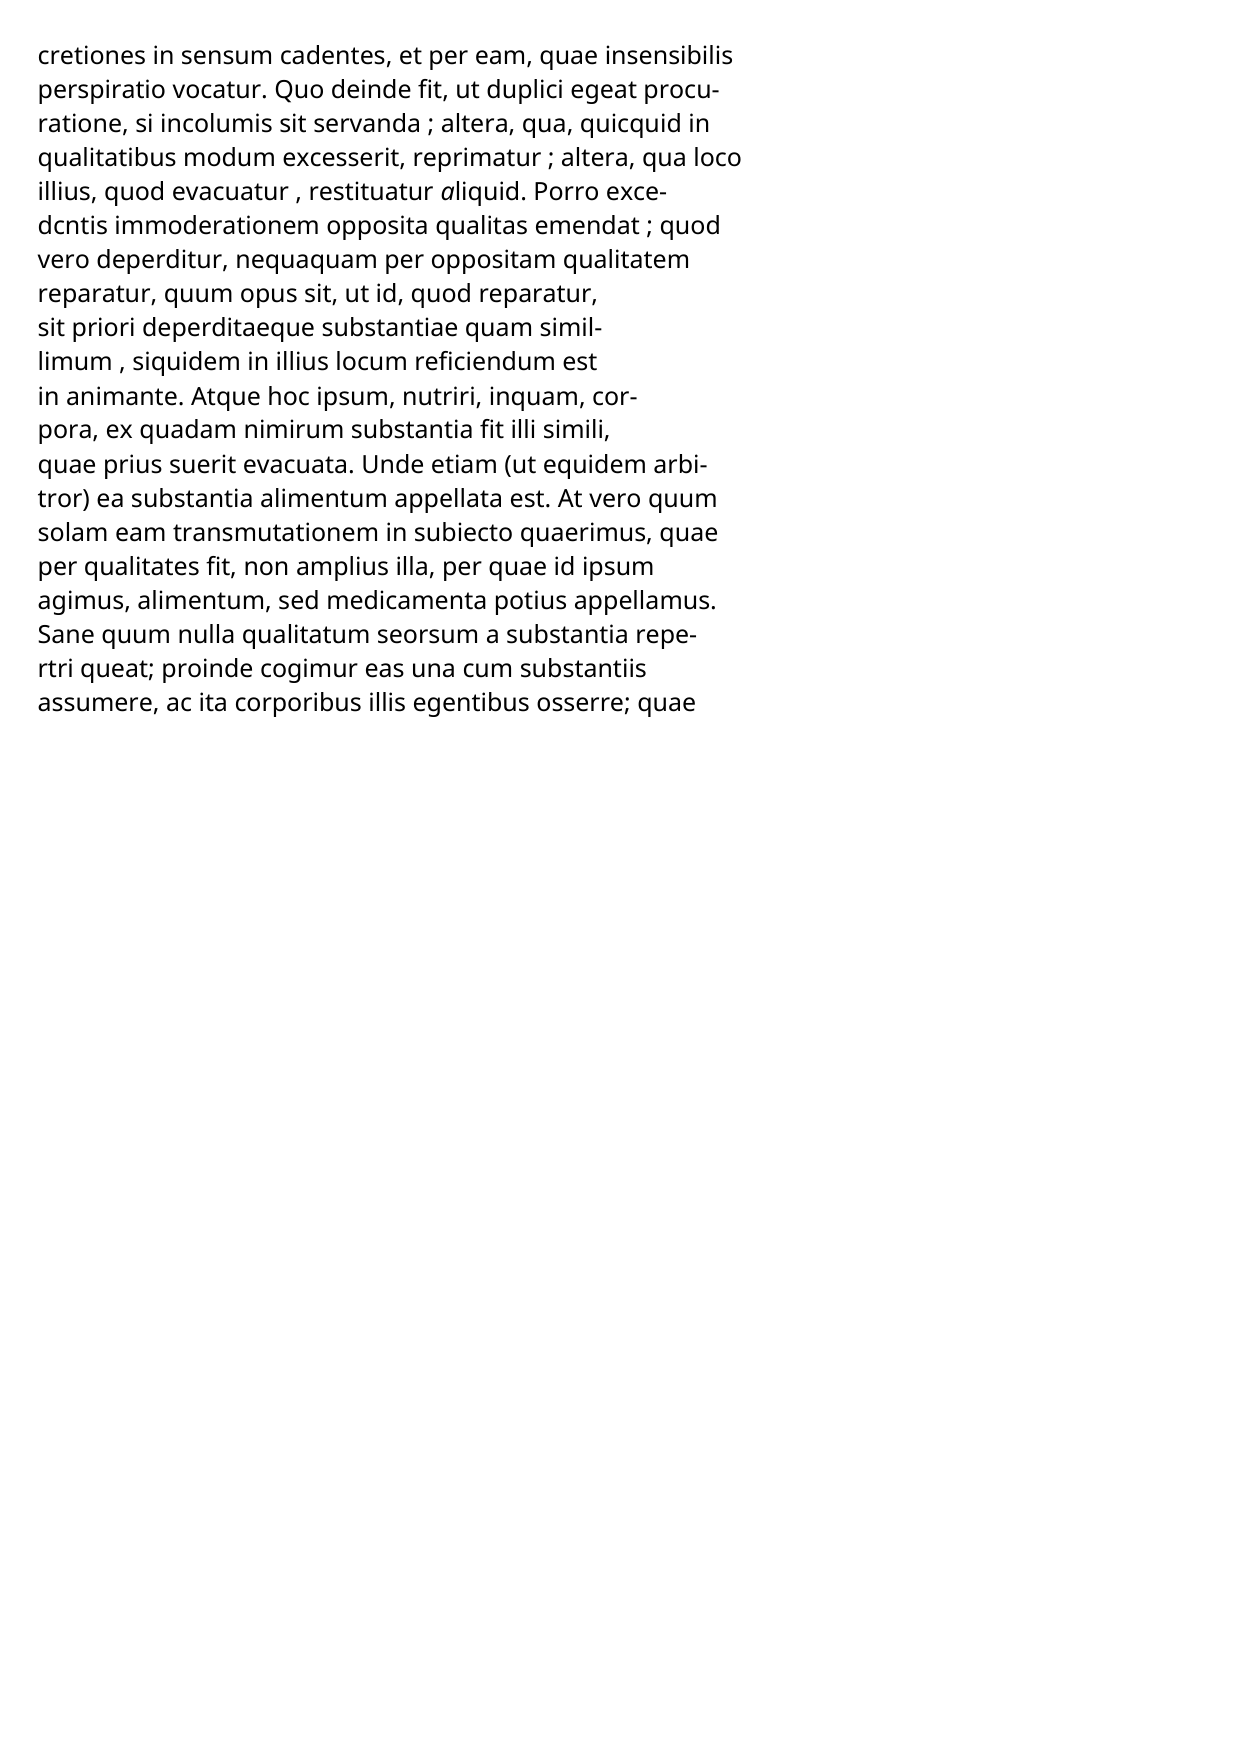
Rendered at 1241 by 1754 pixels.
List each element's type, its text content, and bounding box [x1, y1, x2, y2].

text cretiones in sensum cadentes, et per eam, quae insensibilis perspiratio vocatur. Quo deinde fit, ut duplici egeat procu- ratione, si incolumis sit servanda ; altera, qua, quicquid in qualitatibus modum excesserit, reprimatur ; altera, qua loco illius, quod evacuatur , restituatur aliquid. Porro exce- dcntis immoderationem opposita qualitas emendat ; quod vero deperditur, nequaquam per oppositam qualitatem reparatur, quum opus sit, ut id, quod reparatur, sit priori deperditaeque substantiae quam simil- limum , siquidem in illius locum reficiendum est in animante. Atque hoc ipsum, nutriri, inquam, cor- pora, ex quadam nimirum substantia fit illi simili, quae prius suerit evacuata. Unde etiam (ut equidem arbi- tror) ea substantia alimentum appellata est. At vero quum solam eam transmutationem in subiecto quaerimus, quae per qualitates fit, non amplius illa, per quae id ipsum agimus, alimentum, sed medicamenta potius appellamus. Sane quum nulla qualitatum seorsum a substantia repe- rtri queat; proinde cogimur eas una cum substantiis assumere, ac ita corporibus illis egentibus osserre; quae [37, 37, 1203, 719]
